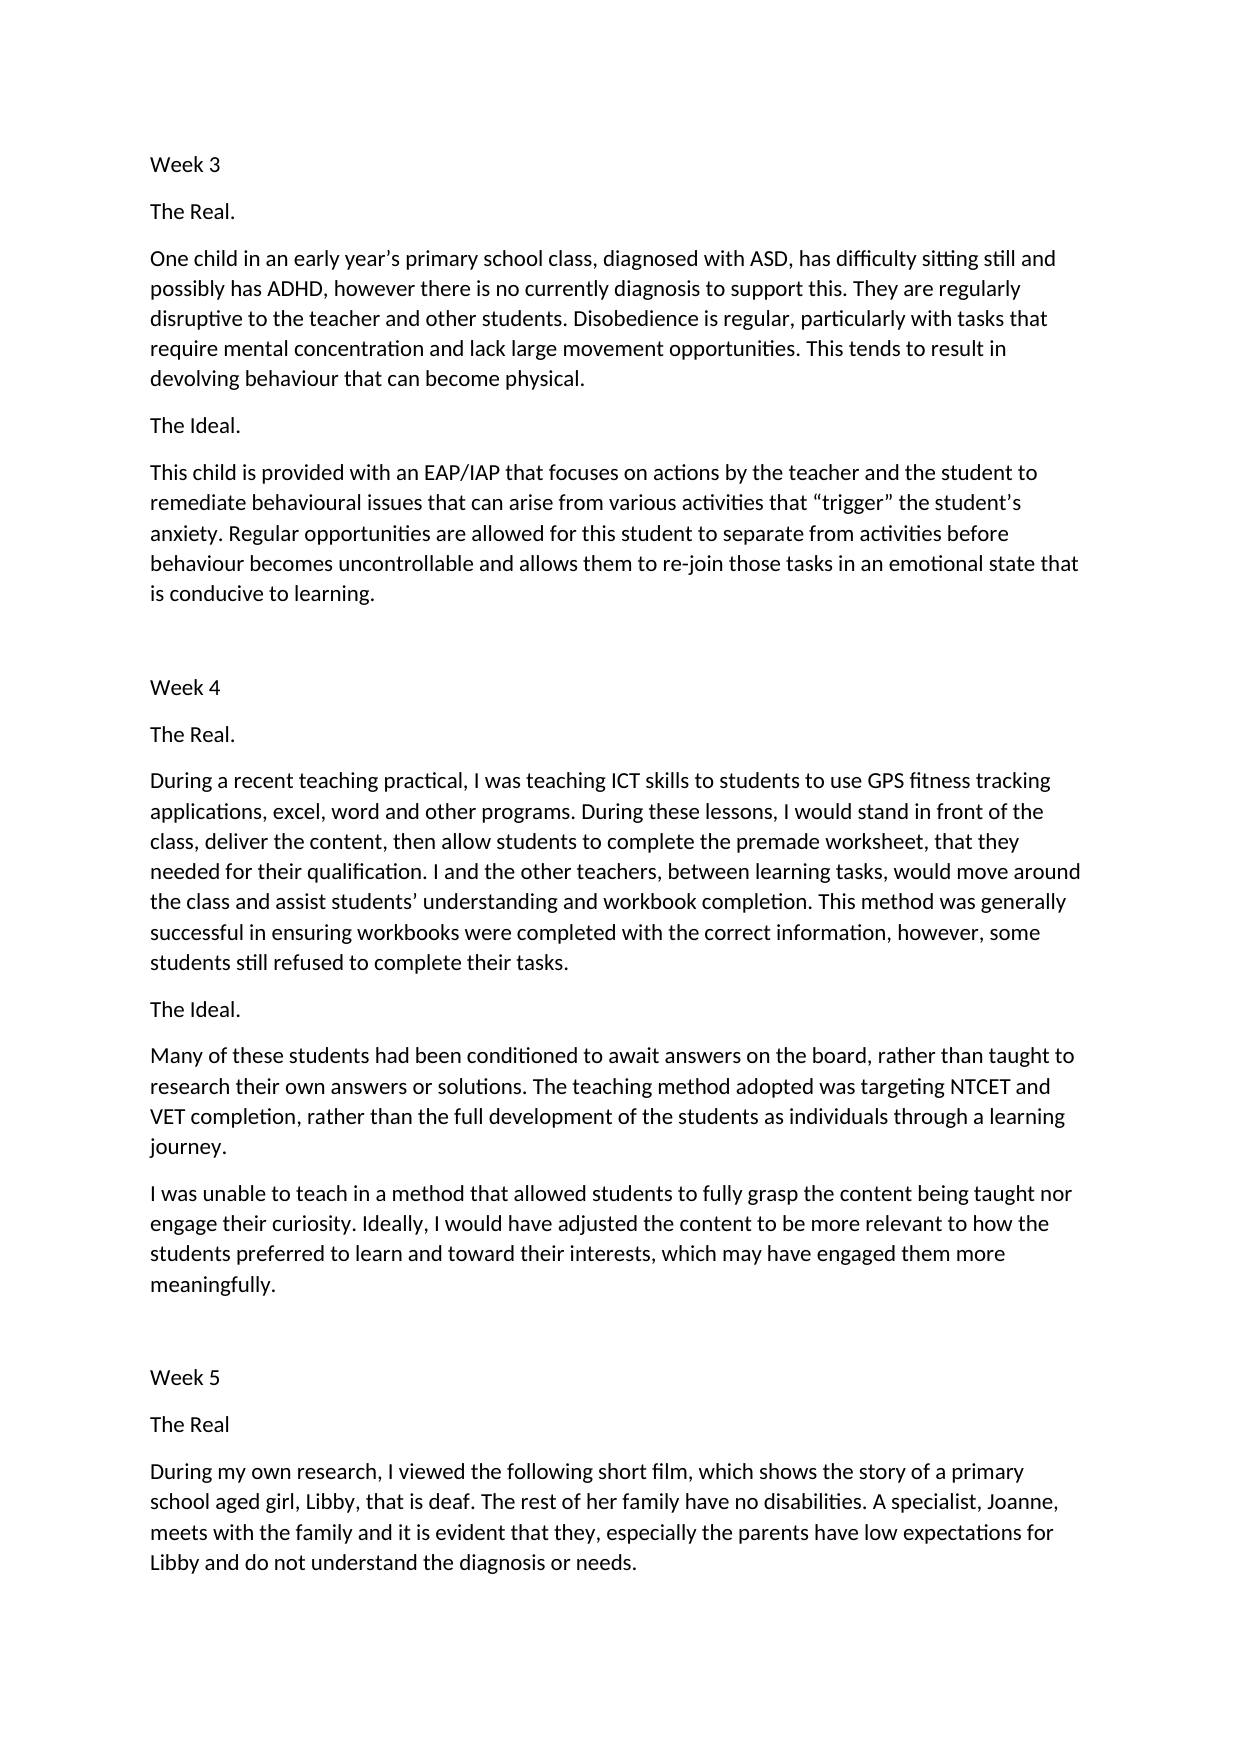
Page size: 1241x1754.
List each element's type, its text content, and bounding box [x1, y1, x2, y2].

text This child is provided with an EAP/IAP that focuses on actions by the teacher and the student to remediate behavioural issues that can arise from various activities that “trigger” the student’s anxiety. Regular opportunities are allowed for this student to separate from activities before behaviour becomes uncontrollable and allows them to re-join those tasks in an emotional state that is conducive to learning. [150, 458, 1090, 607]
text Week 4 [150, 673, 1090, 701]
text The Ideal. [150, 995, 1090, 1023]
text The Ideal. [150, 411, 1090, 439]
text The Real. [150, 197, 1090, 225]
text During a recent teaching practical, I was teaching ICT skills to students to use GPS fitness tracking applications, excel, word and other programs. During these lessons, I would stand in front of the class, deliver the content, then allow students to complete the premade worksheet, that they needed for their qualification. I and the other teachers, between learning tasks, would move around the class and assist students’ understanding and workbook completion. This method was generally successful in ensuring workbooks were completed with the correct information, however, some students still refused to complete their tasks. [150, 767, 1090, 976]
text Week 5 [150, 1363, 1090, 1392]
text The Real. [150, 720, 1090, 748]
text Many of these students had been conditioned to await answers on the board, rather than taught to research their own answers or solutions. The teaching method adopted was targeting NTCET and VET completion, rather than the full development of the students as individuals through a learning journey. [150, 1042, 1090, 1160]
text One child in an early year’s primary school class, diagnosed with ASD, has difficulty sitting still and possibly has ADHD, however there is no currently diagnosis to support this. They are regularly disruptive to the teacher and other students. Disobedience is regular, particularly with tasks that require mental concentration and lack large movement opportunities. This tends to result in devolving behaviour that can become physical. [150, 244, 1090, 393]
text During my own research, I viewed the following short film, which shows the story of a primary school aged girl, Libby, that is deaf. The rest of her family have no disabilities. A specialist, Joanne, meets with the family and it is evident that they, especially the parents have low expectations for Libby and do not understand the diagnosis or needs. [150, 1457, 1090, 1576]
text Week 3 [150, 150, 1090, 178]
text I was unable to teach in a method that allowed students to fully grasp the content being taught nor engage their curiosity. Ideally, I would have adjusted the content to be more relevant to how the students preferred to learn and toward their interests, which may have engaged them more meaningfully. [150, 1179, 1090, 1298]
text The Real [150, 1410, 1090, 1438]
